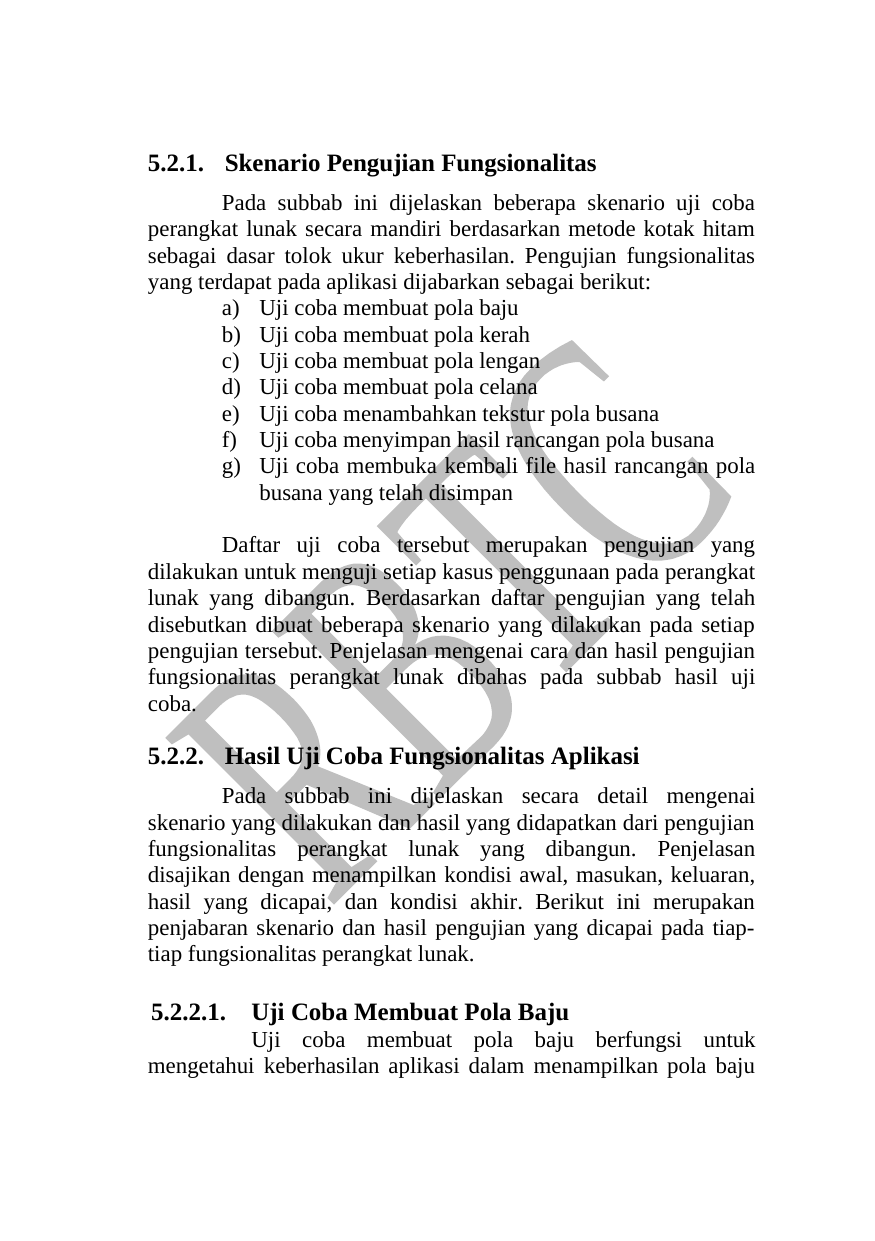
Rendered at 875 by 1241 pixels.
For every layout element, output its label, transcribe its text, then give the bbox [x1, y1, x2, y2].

list Uji coba menyimpan hasil rancangan pola busana [222, 426, 756, 452]
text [148, 1026, 756, 1079]
list Uji coba membuka kembali file hasil rancangan pola busana yang telah disimpan [222, 452, 756, 505]
list Uji coba membuat pola baju [222, 294, 756, 321]
list Uji coba membuat pola kerah [222, 321, 756, 347]
text Daftar uji coba tersebut merupakan pengujian yang dilakukan untuk menguji setiap kasus penggunaan pada perangkat lunak yang dibangun. Berdasarkan daftar pengujian yang telah disebutkan dibuat beberapa skenario yang dilakukan pada setiap pengujian tersebut. Penjelasan mengenai cara dan hasil pengujian fungsionalitas perangkat lunak dibahas pada subbab hasil uji coba. [148, 532, 756, 716]
list Uji coba menambahkan tekstur pola busana [222, 400, 756, 426]
text Pada subbab ini dijelaskan secara detail mengenai skenario yang dilakukan dan hasil yang didapatkan dari pengujian fungsionalitas perangkat lunak yang dibangun. Penjelasan disajikan dengan menampilkan kondisi awal, masukan, keluaran, hasil yang dicapai, dan kondisi akhir. Berikut ini merupakan penjabaran skenario dan hasil pengujian yang dicapai pada tiap- tiap fungsionalitas perangkat lunak. [148, 782, 756, 967]
subtitle Uji Coba Membuat Pola Baju [151, 997, 756, 1026]
subtitle Skenario Pengujian Fungsionalitas [148, 148, 756, 176]
text Pada subbab ini dijelaskan beberapa skenario uji coba perangkat lunak secara mandiri berdasarkan metode kotak hitam sebagai dasar tolok ukur keberhasilan. Pengujian fungsionalitas yang terdapat pada aplikasi dijabarkan sebagai berikut: [148, 189, 756, 294]
list Uji coba membuat pola lengan [222, 347, 756, 373]
list Uji coba membuat pola celana [222, 373, 756, 400]
subtitle Hasil Uji Coba Fungsionalitas Aplikasi [148, 741, 756, 770]
